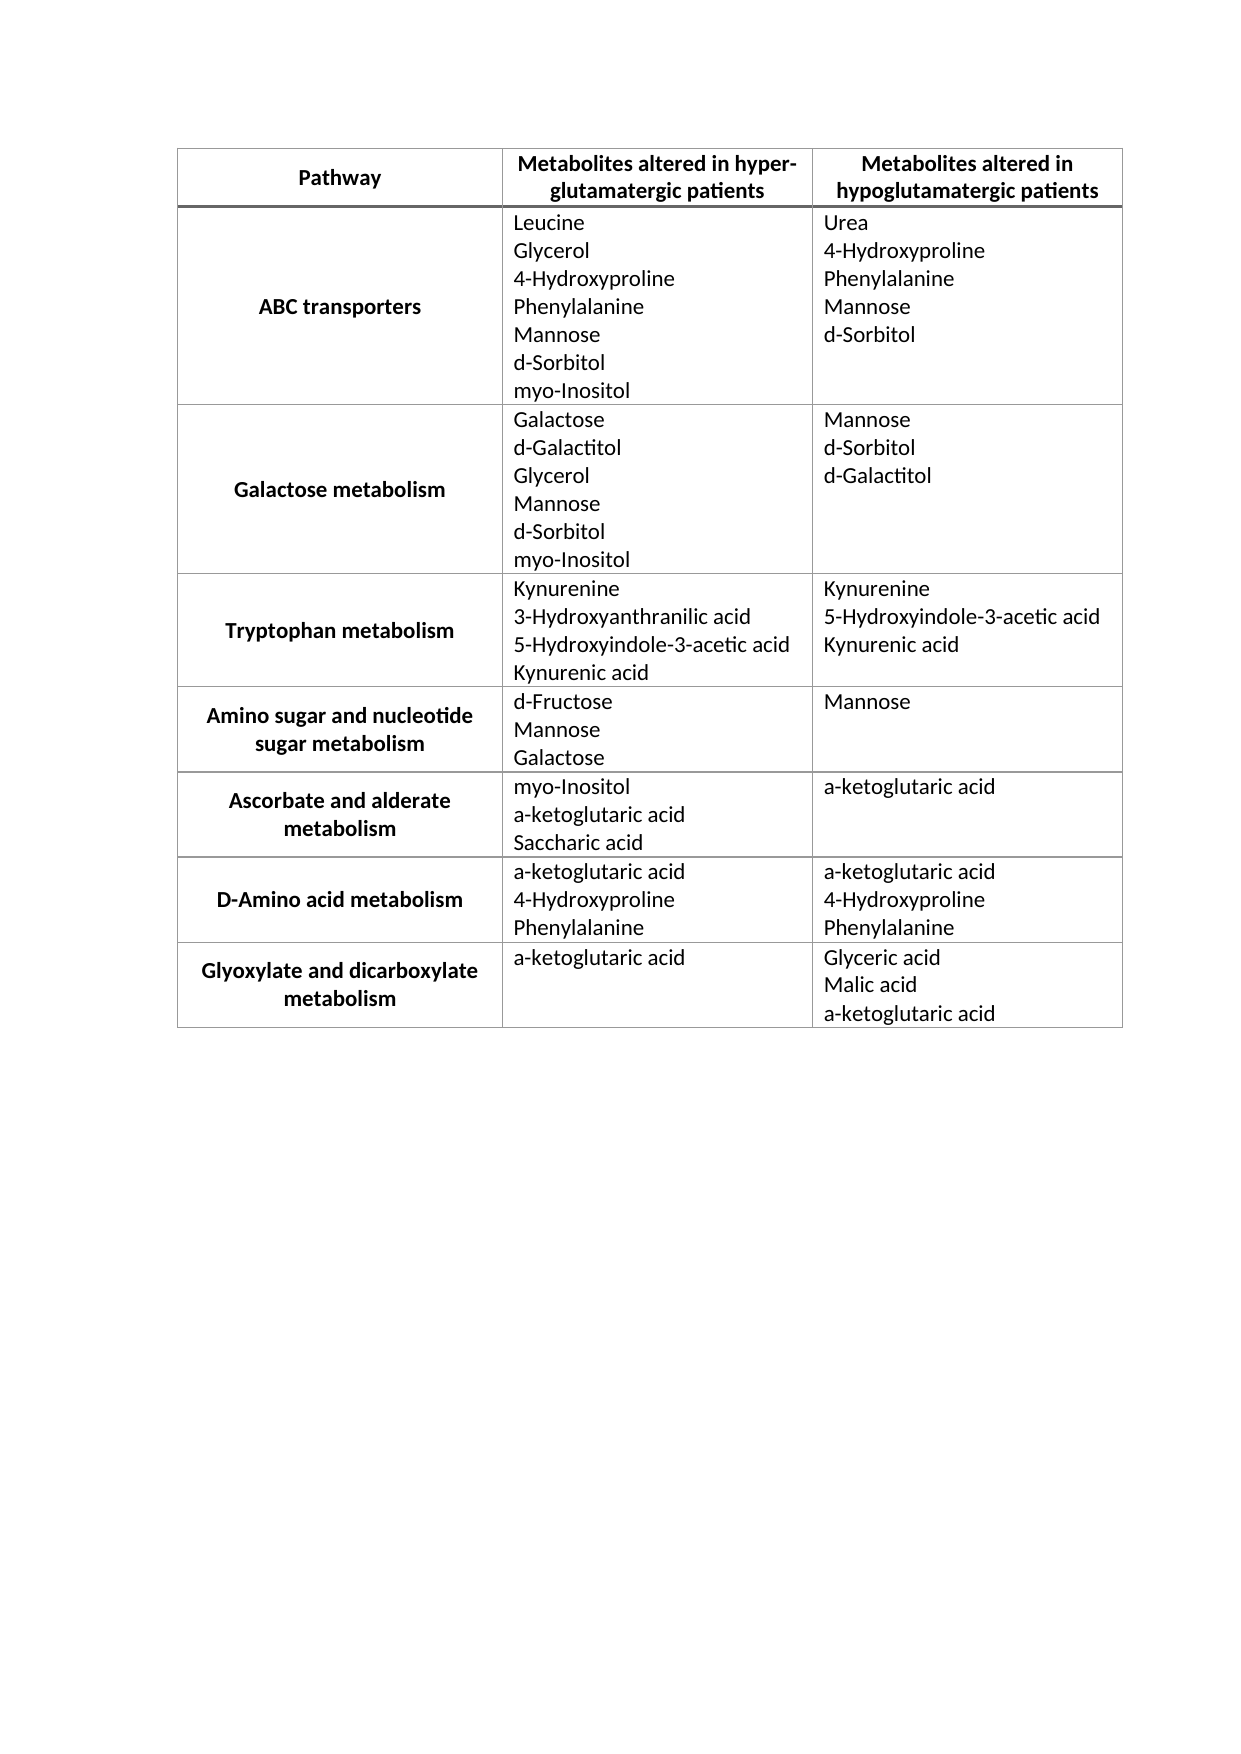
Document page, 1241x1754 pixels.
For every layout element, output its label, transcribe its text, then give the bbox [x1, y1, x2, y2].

table_header Pathway [178, 149, 502, 205]
table_cell myo-Inositol a-ketoglutaric acid Saccharic acid [503, 773, 812, 856]
table_cell Kynurenine 3-Hydroxyanthranilic acid 5-Hydroxyindole-3-acetic acid Kynurenic acid [503, 574, 812, 686]
table_cell Mannose d-Sorbitol d-Galactitol [813, 405, 1122, 573]
table_cell Mannose [813, 687, 1122, 771]
table_cell Glyoxylate and dicarboxylate metabolism [178, 943, 502, 1027]
table_header Metabolites altered in hyper-glutamatergic patients [503, 149, 812, 205]
table_cell ABC transporters [178, 208, 502, 404]
table_cell Ascorbate and alderate metabolism [178, 773, 502, 856]
table_header Metabolites altered in hypoglutamatergic patients [813, 149, 1122, 205]
table_cell D-Amino acid metabolism [178, 858, 502, 942]
table_cell Galactose metabolism [178, 405, 502, 573]
table_cell a-ketoglutaric acid [813, 773, 1122, 856]
table_cell Kynurenine 5-Hydroxyindole-3-acetic acid Kynurenic acid [813, 574, 1122, 686]
table_cell Glyceric acid Malic acid a-ketoglutaric acid [813, 943, 1122, 1027]
table_cell a-ketoglutaric acid 4-Hydroxyproline Phenylalanine [503, 858, 812, 942]
table_cell a-ketoglutaric acid 4-Hydroxyproline Phenylalanine [813, 858, 1122, 942]
table_cell Tryptophan metabolism [178, 574, 502, 686]
table_cell Amino sugar and nucleotide sugar metabolism [178, 687, 502, 771]
table_cell a-ketoglutaric acid [503, 943, 812, 1027]
table_cell d-Fructose Mannose Galactose [503, 687, 812, 771]
table_cell Urea 4-Hydroxyproline Phenylalanine Mannose d-Sorbitol [813, 208, 1122, 404]
table_cell Leucine Glycerol 4-Hydroxyproline Phenylalanine Mannose d-Sorbitol myo-Inositol [503, 208, 812, 404]
table_cell Galactose d-Galactitol Glycerol Mannose d-Sorbitol myo-Inositol [503, 405, 812, 573]
